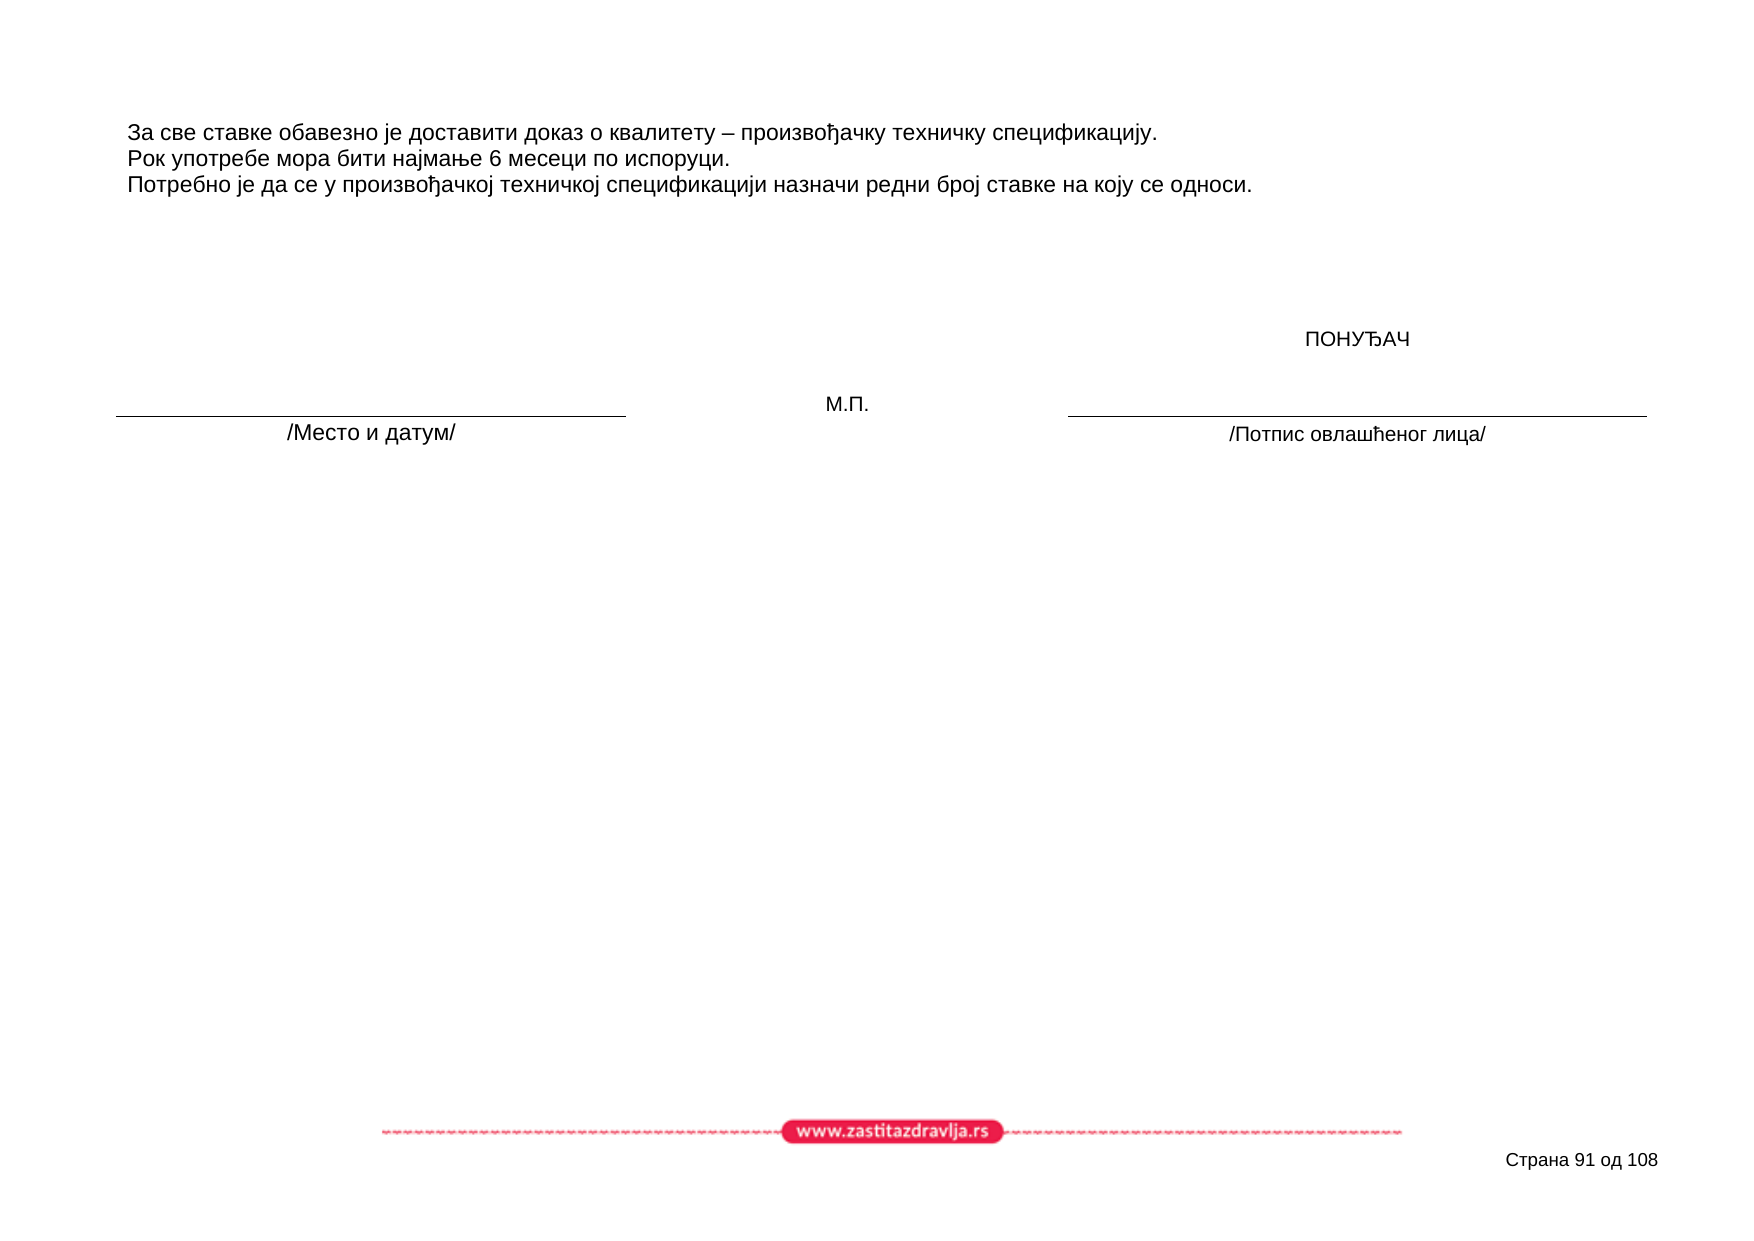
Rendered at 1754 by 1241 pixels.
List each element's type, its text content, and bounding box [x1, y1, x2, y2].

picture [381, 1114, 1404, 1149]
text Рок употребе мора бити најмање 6 месеци по испоруци. [127, 145, 1658, 171]
text Потребно је да се у произвођачкој техничкој спецификацији назначи редни број ставке на коју се односи. [127, 171, 1658, 198]
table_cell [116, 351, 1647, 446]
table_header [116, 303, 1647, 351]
text За све ставке обавезно је доставити доказ о квалитету – произвођачку техничку спецификацију. [127, 119, 1658, 145]
